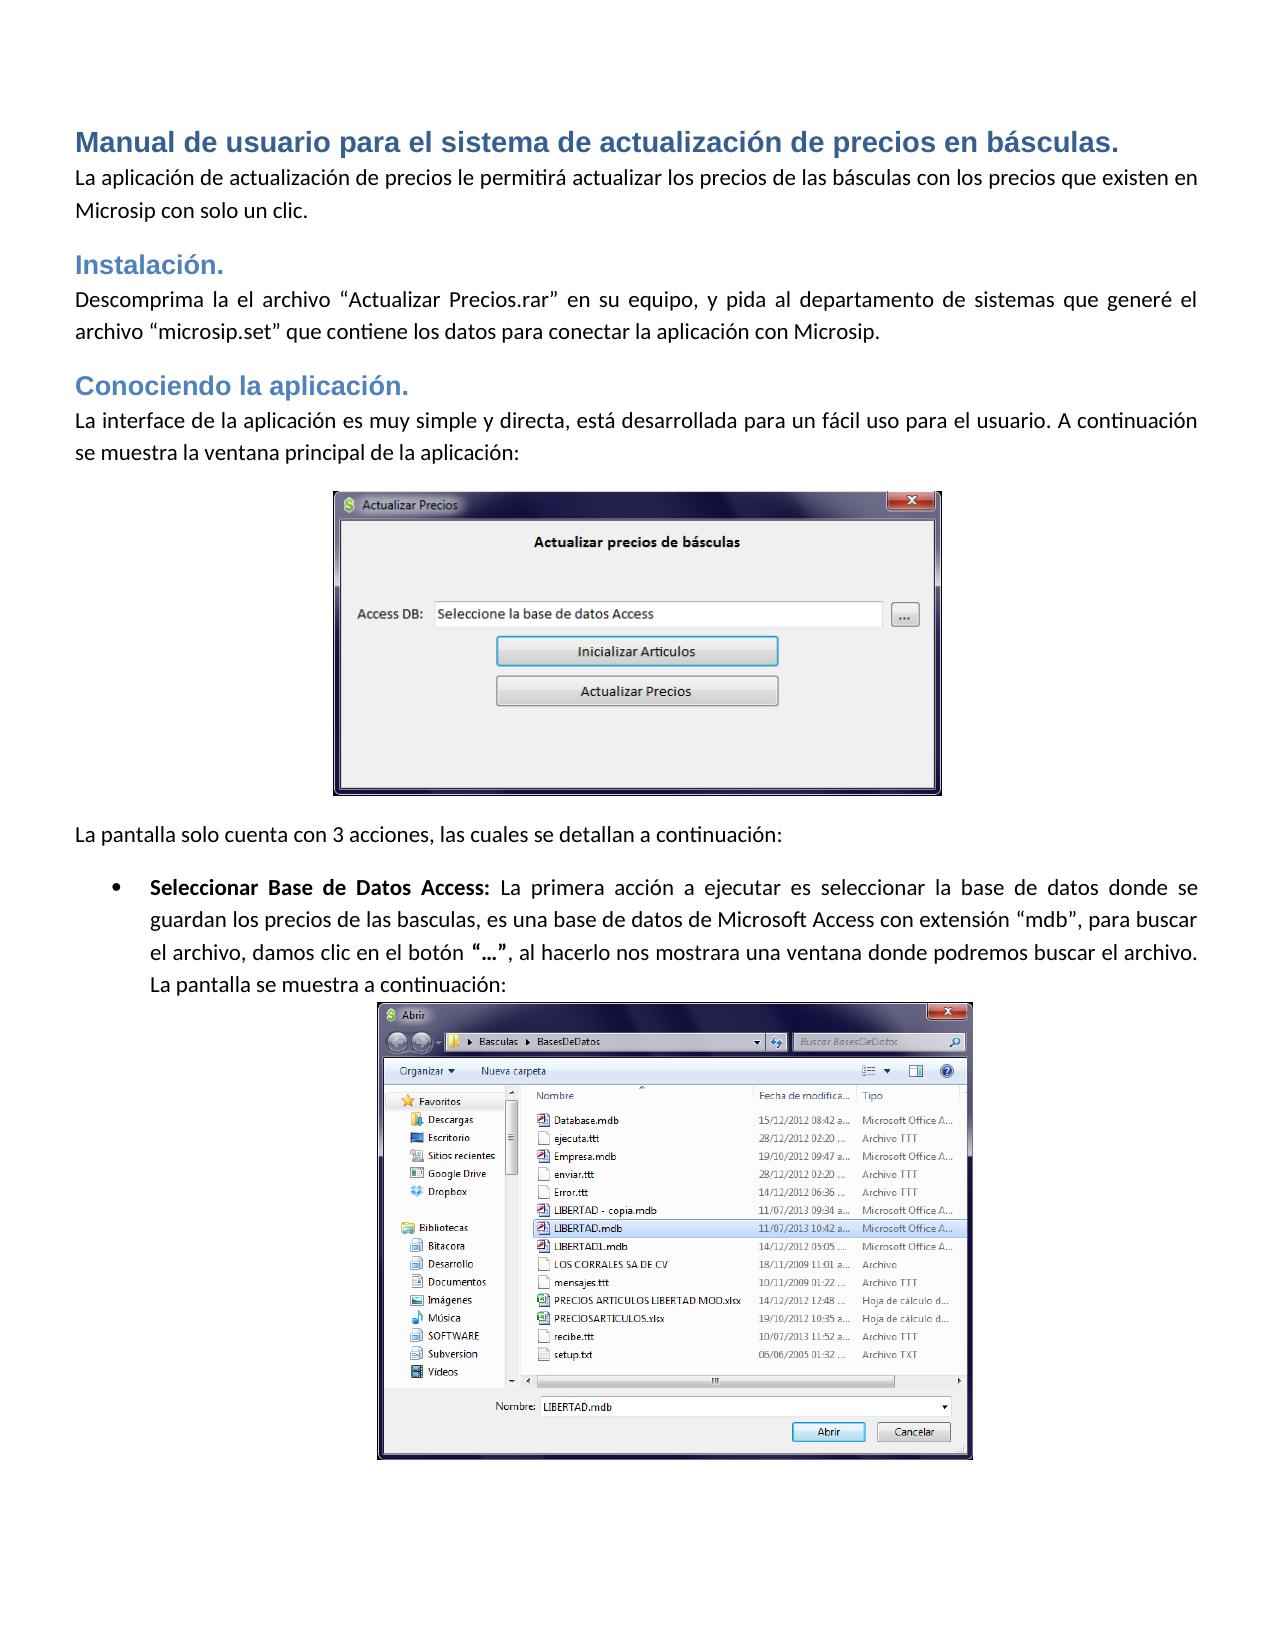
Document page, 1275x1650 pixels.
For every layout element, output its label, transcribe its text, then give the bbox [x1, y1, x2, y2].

subtitle Conociendo la aplicación. [75, 370, 1200, 401]
text La interface de la aplicación es muy simple y directa, está desarrollada para un fácil uso para el usuario. A continuación se muestra la ventana principal de la aplicación: [75, 406, 1200, 466]
text La pantalla solo cuenta con 3 acciones, las cuales se detallan a continuación: [75, 820, 1200, 848]
subtitle Manual de usuario para el sistema de actualización de precios en básculas. [75, 125, 1200, 158]
picture [377, 1002, 973, 1460]
list Seleccionar Base de Datos Access: La primera acción a ejecutar es seleccionar la base de datos donde se guardan los precios de las basculas, es una base de datos de Microsoft Access con extensión “mdb”, para buscar el archivo, damos clic en el botón “…”, al hacerlo nos mostrara una ventana donde podremos buscar el archivo. La pantalla se muestra a continuación: [112, 873, 1200, 998]
picture [333, 491, 942, 796]
text Descomprima la el archivo “Actualizar Precios.rar” en su equipo, y pida al departamento de sistemas que generé el archivo “microsip.set” que contiene los datos para conectar la aplicación con Microsip. [75, 285, 1200, 345]
text La aplicación de actualización de precios le permitirá actualizar los precios de las básculas con los precios que existen en Microsip con solo un clic. [75, 163, 1200, 224]
subtitle Instalación. [75, 249, 1200, 280]
